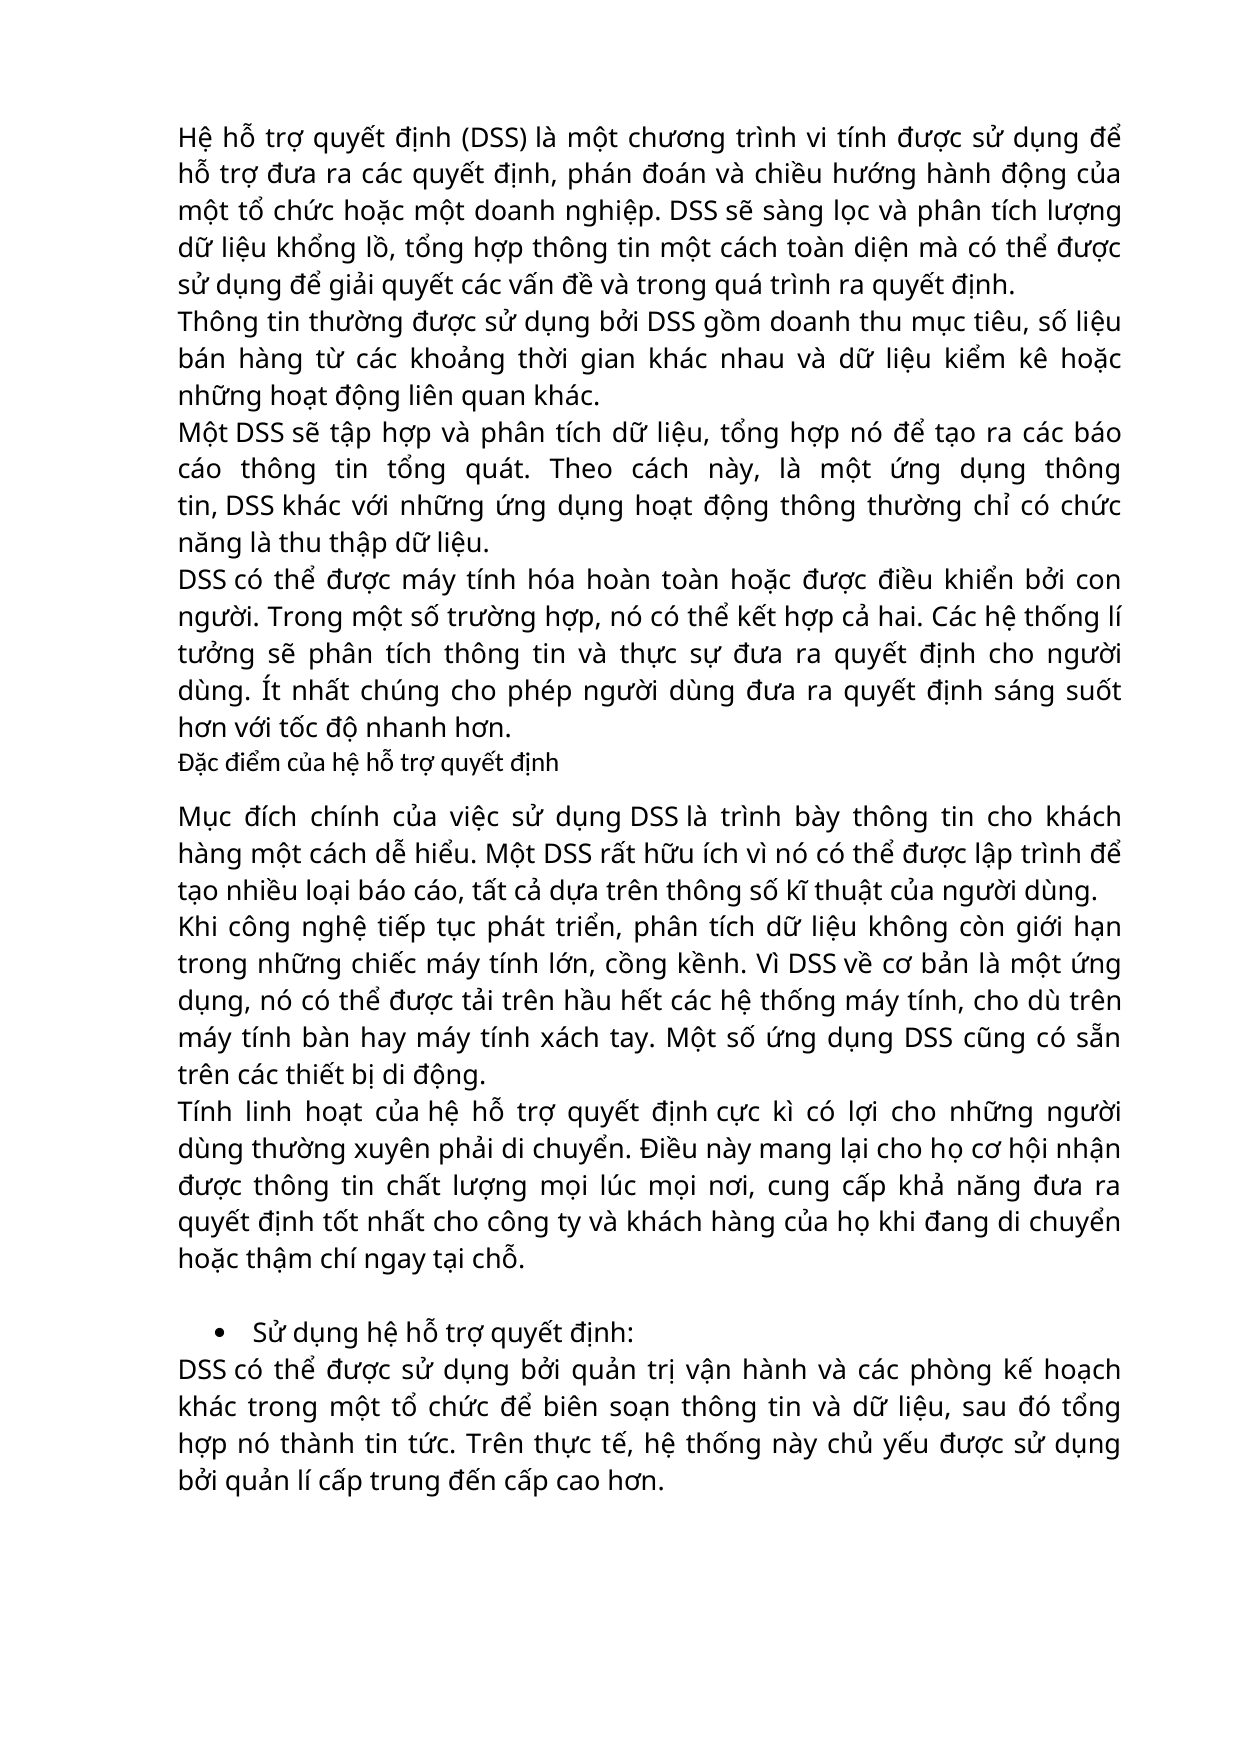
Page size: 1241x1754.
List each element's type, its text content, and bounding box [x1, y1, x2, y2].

text Tính linh hoạt của hệ hỗ trợ quyết định cực kì có lợi cho những người dùng thường xuyên phải di chuyển. Điều này mang lại cho họ cơ hội nhận được thông tin chất lượng mọi lúc mọi nơi, cung cấp khả năng đưa ra quyết định tốt nhất cho công ty và khách hàng của họ khi đang di chuyển hoặc thậm chí ngay tại chỗ. [177, 1092, 1122, 1277]
text DSS có thể được sử dụng bởi quản trị vận hành và các phòng kế hoạch khác trong một tổ chức để biên soạn thông tin và dữ liệu, sau đó tổng hợp nó thành tin tức. Trên thực tế, hệ thống này chủ yếu được sử dụng bởi quản lí cấp trung đến cấp cao hơn. [177, 1350, 1122, 1498]
text Đặc điểm của hệ hỗ trợ quyết định [177, 745, 1122, 778]
text Mục đích chính của việc sử dụng DSS là trình bày thông tin cho khách hàng một cách dễ hiểu. Một DSS rất hữu ích vì nó có thể được lập trình để tạo nhiều loại báo cáo, tất cả dựa trên thông số kĩ thuật của người dùng. [177, 797, 1122, 908]
list Sử dụng hệ hỗ trợ quyết định: [215, 1313, 1122, 1350]
text Một DSS sẽ tập hợp và phân tích dữ liệu, tổng hợp nó để tạo ra các báo cáo thông tin tổng quát. Theo cách này, là một ứng dụng thông tin, DSS khác với những ứng dụng hoạt động thông thường chỉ có chức năng là thu thập dữ liệu. [177, 413, 1122, 561]
text Khi công nghệ tiếp tục phát triển, phân tích dữ liệu không còn giới hạn trong những chiếc máy tính lớn, cồng kềnh. Vì DSS về cơ bản là một ứng dụng, nó có thể được tải trên hầu hết các hệ thống máy tính, cho dù trên máy tính bàn hay máy tính xách tay. Một số ứng dụng DSS cũng có sẵn trên các thiết bị di động. [177, 908, 1122, 1092]
text DSS có thể được máy tính hóa hoàn toàn hoặc được điều khiển bởi con người. Trong một số trường hợp, nó có thể kết hợp cả hai. Các hệ thống lí tưởng sẽ phân tích thông tin và thực sự đưa ra quyết định cho người dùng. Ít nhất chúng cho phép người dùng đưa ra quyết định sáng suốt hơn với tốc độ nhanh hơn. [177, 561, 1122, 745]
text Thông tin thường được sử dụng bởi DSS gồm doanh thu mục tiêu, số liệu bán hàng từ các khoảng thời gian khác nhau và dữ liệu kiểm kê hoặc những hoạt động liên quan khác. [177, 302, 1122, 413]
text Hệ hỗ trợ quyết định (DSS) là một chương trình vi tính được sử dụng để hỗ trợ đưa ra các quyết định, phán đoán và chiều hướng hành động của một tổ chức hoặc một doanh nghiệp. DSS sẽ sàng lọc và phân tích lượng dữ liệu khổng lồ, tổng hợp thông tin một cách toàn diện mà có thể được sử dụng để giải quyết các vấn đề và trong quá trình ra quyết định. [177, 118, 1122, 302]
